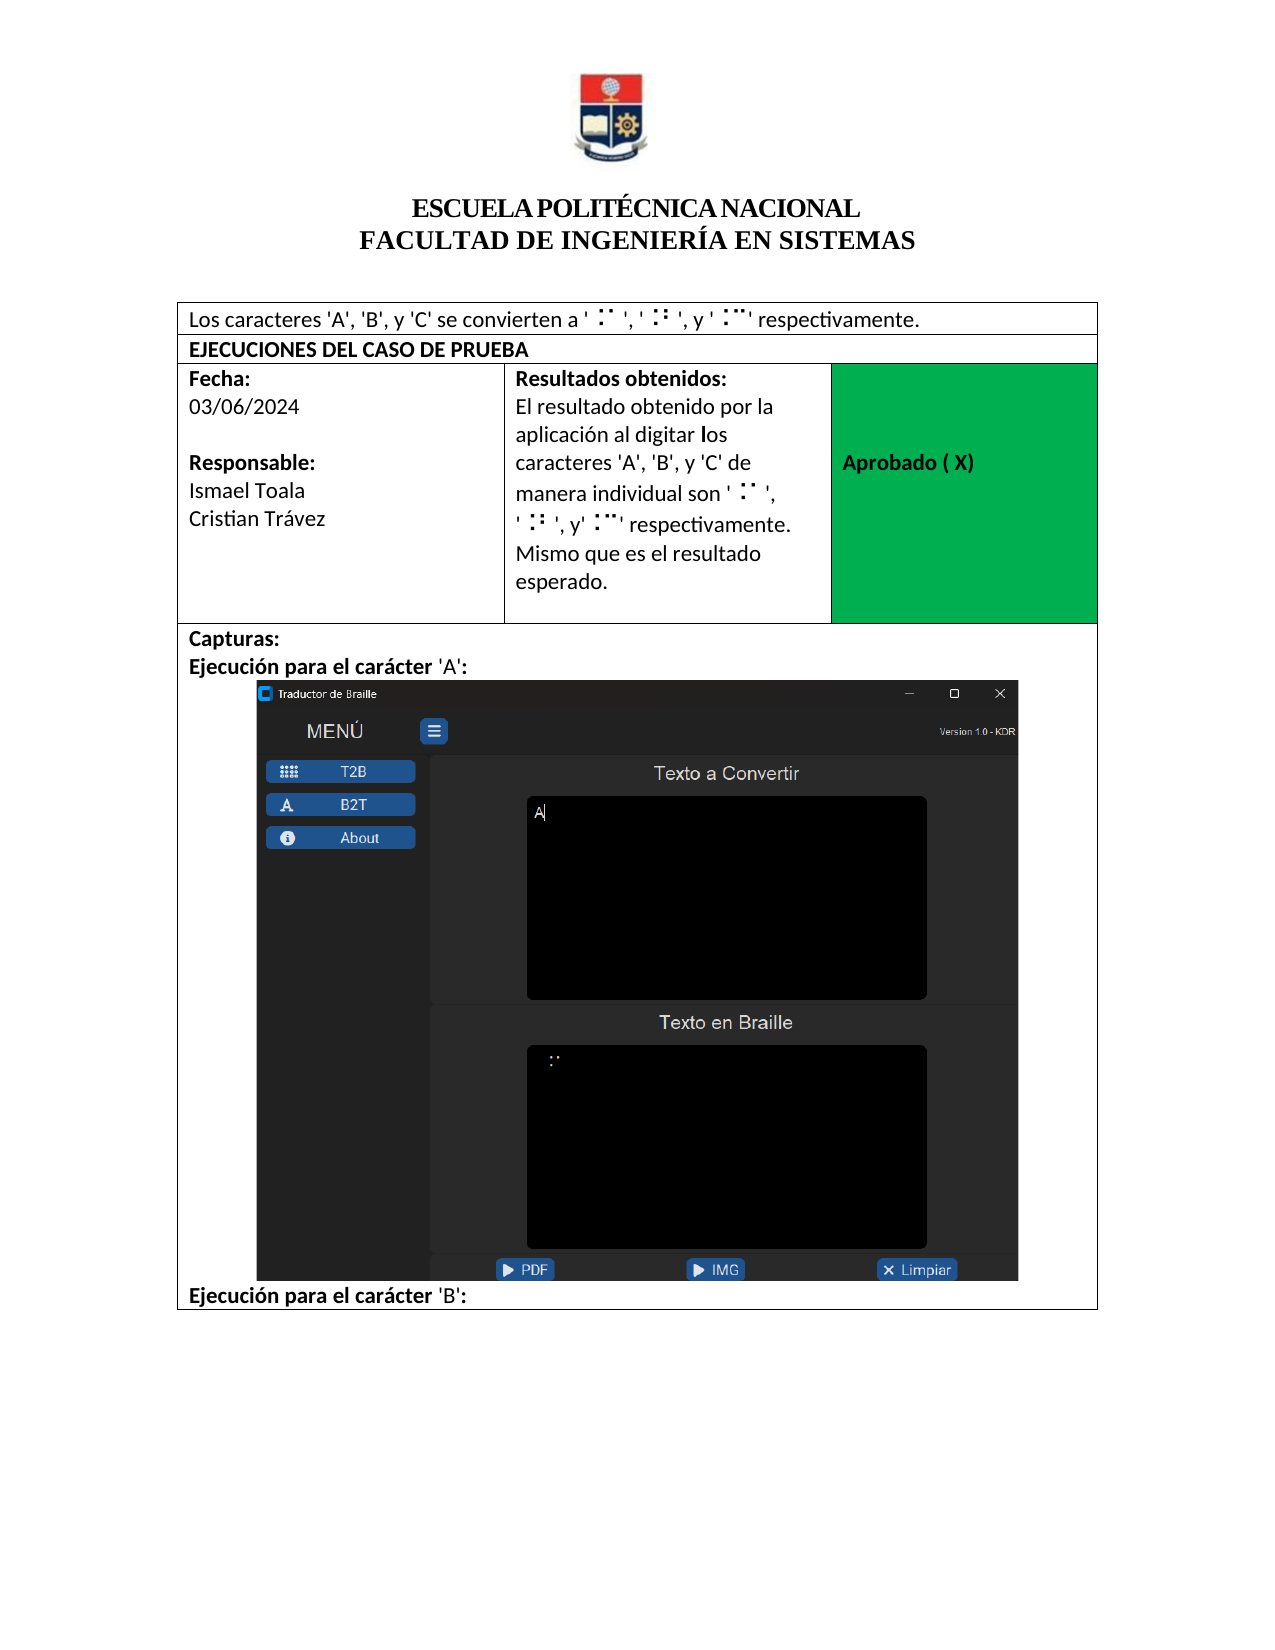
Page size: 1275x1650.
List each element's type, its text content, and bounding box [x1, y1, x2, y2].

picture [256, 680, 1019, 1281]
table_cell Fecha: 03/06/2024 Responsable: Ismael Toala Cristian Trávez [178, 364, 504, 623]
picture [570, 73, 657, 172]
table_cell Resultados obtenidos: El resultado obtenido por la aplicación al digitar los caracteres 'A', 'B', y 'C' de manera individual son '⠨⠁', '⠨⠃', y'⠨⠉' respectivamente. Mismo que es el resultado esperado. [505, 364, 831, 623]
table_cell Resultados esperados: Los caracteres 'A', 'B', y 'C' se convierten a '⠨⠁', '⠨⠃', y '⠨⠉' respectivamente. [178, 303, 1097, 334]
table_cell EJECUCIONES DEL CASO DE PRUEBA [178, 335, 1097, 363]
table_cell Capturas: Ejecución para el carácter 'A': Ejecución para el carácter 'B': Ejecución para el carácter 'C': [178, 624, 1097, 1309]
table_cell Aprobado ( X) [832, 364, 1097, 623]
